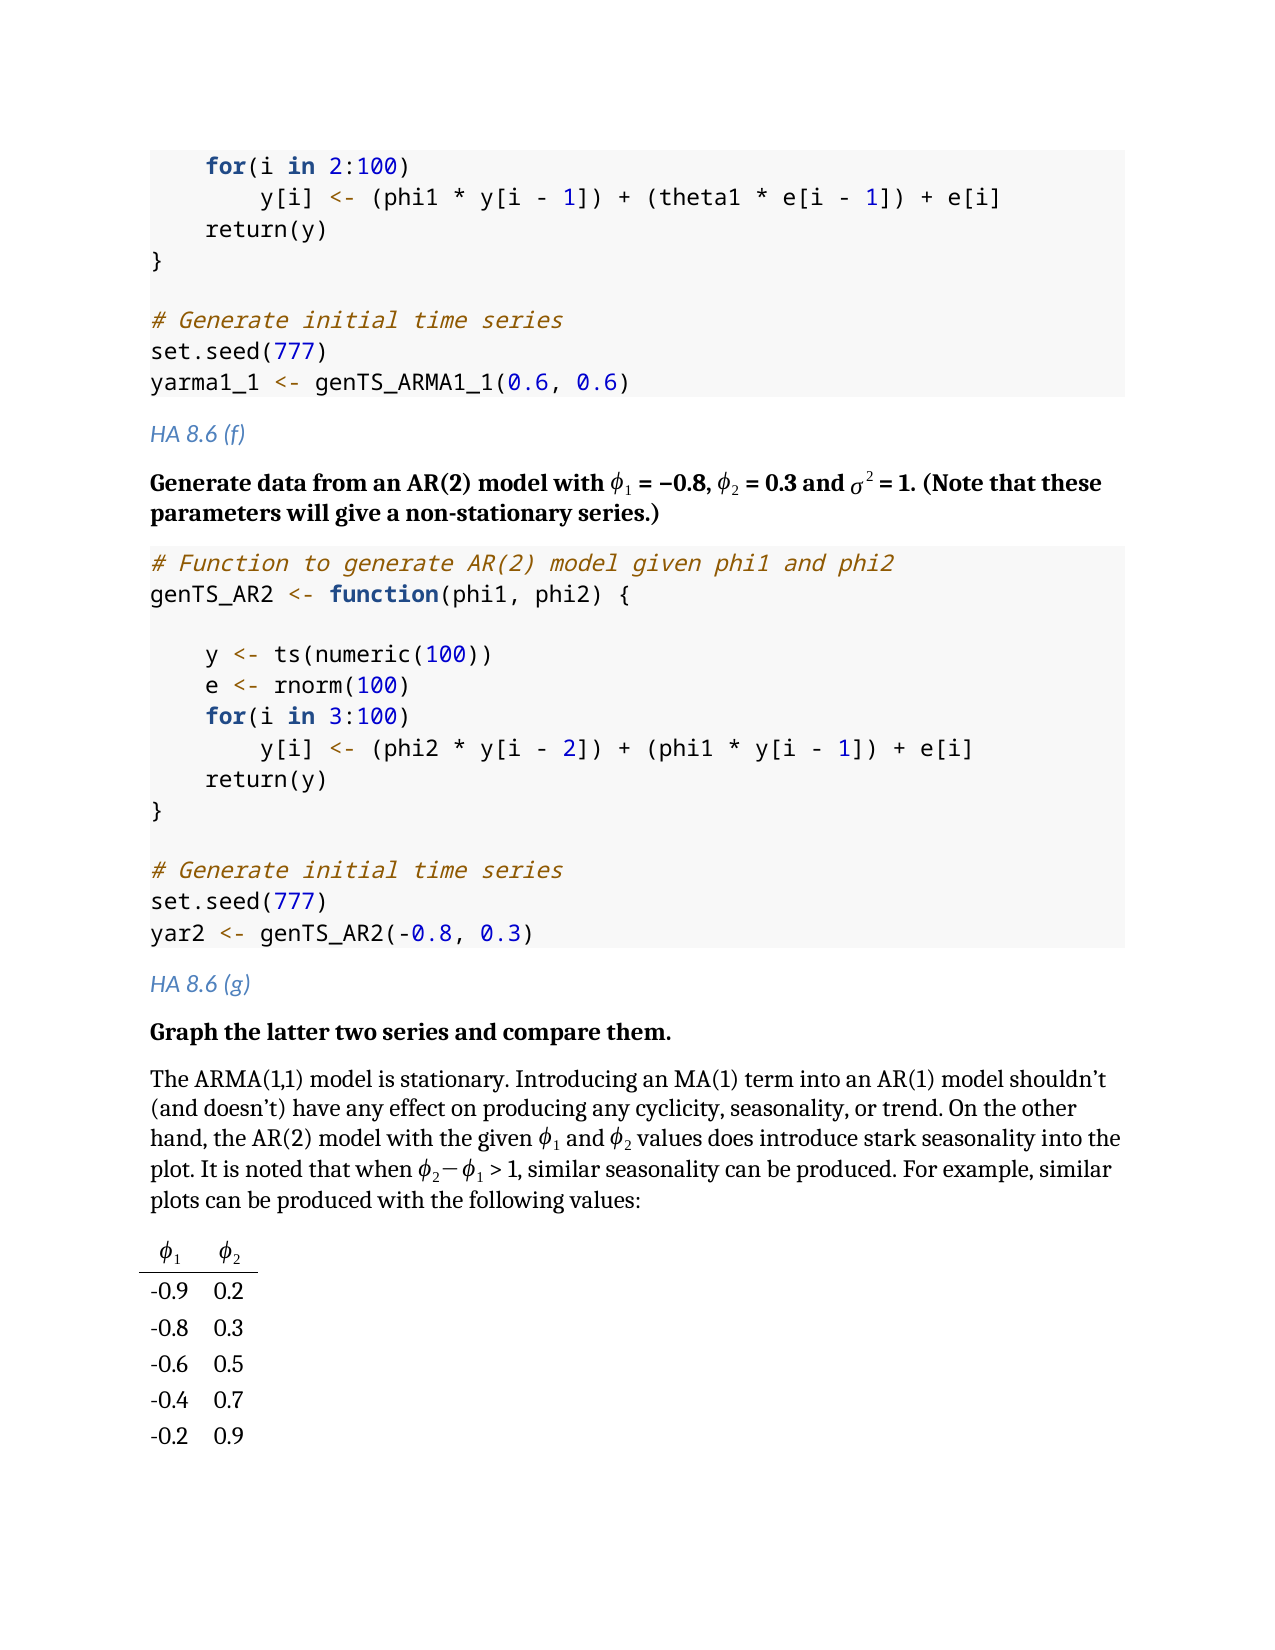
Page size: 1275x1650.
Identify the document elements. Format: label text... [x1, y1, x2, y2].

text The ARMA(1,1) model is stationary. Introducing an MA(1) term into an AR(1) model shouldn’t (and doesn’t) have any effect on producing any cyclicity, seasonality, or trend. On the other hand, the AR(2) model with the given and values does introduce stark seasonality into the plot. It is noted that when > 1, similar seasonality can be produced. For example, similar plots can be produced with the following values: [150, 1065, 1125, 1214]
table_header [139, 1233, 202, 1272]
text # Function to generate AR(2) model given phi1 and phi2 genTS_AR2 <- function(phi1, phi2) { y <- ts(numeric(100)) e <- rnorm(100) for(i in 3:100) y[i] <- (phi2 * y[i - 2]) + (phi1 * y[i - 1]) + e[i] return(y) } # Generate initial time series set.seed(777) yar2 <- genTS_AR2(-0.8, 0.3) [150, 546, 1125, 948]
subtitle HA 8.6 (f) [150, 418, 1125, 449]
table_cell -0.4 [139, 1382, 202, 1418]
table_cell -0.8 [139, 1310, 202, 1346]
table_cell 0.9 [202, 1419, 258, 1455]
text Generate data from an AR(2) model with = −0.8, = 0.3 and = 1. (Note that these parameters will give a non-stationary series.) [150, 468, 1125, 528]
table_cell -0.2 [139, 1419, 202, 1455]
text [150, 150, 1125, 397]
table_header [202, 1233, 258, 1272]
table_cell -0.9 [139, 1273, 202, 1310]
table_cell 0.2 [202, 1273, 258, 1310]
text Graph the latter two series and compare them. [150, 1018, 1125, 1047]
table_cell 0.3 [202, 1310, 258, 1346]
table_cell 0.7 [202, 1382, 258, 1418]
table_cell 0.5 [202, 1346, 258, 1382]
subtitle HA 8.6 (g) [150, 968, 1125, 999]
table_cell -0.6 [139, 1346, 202, 1382]
